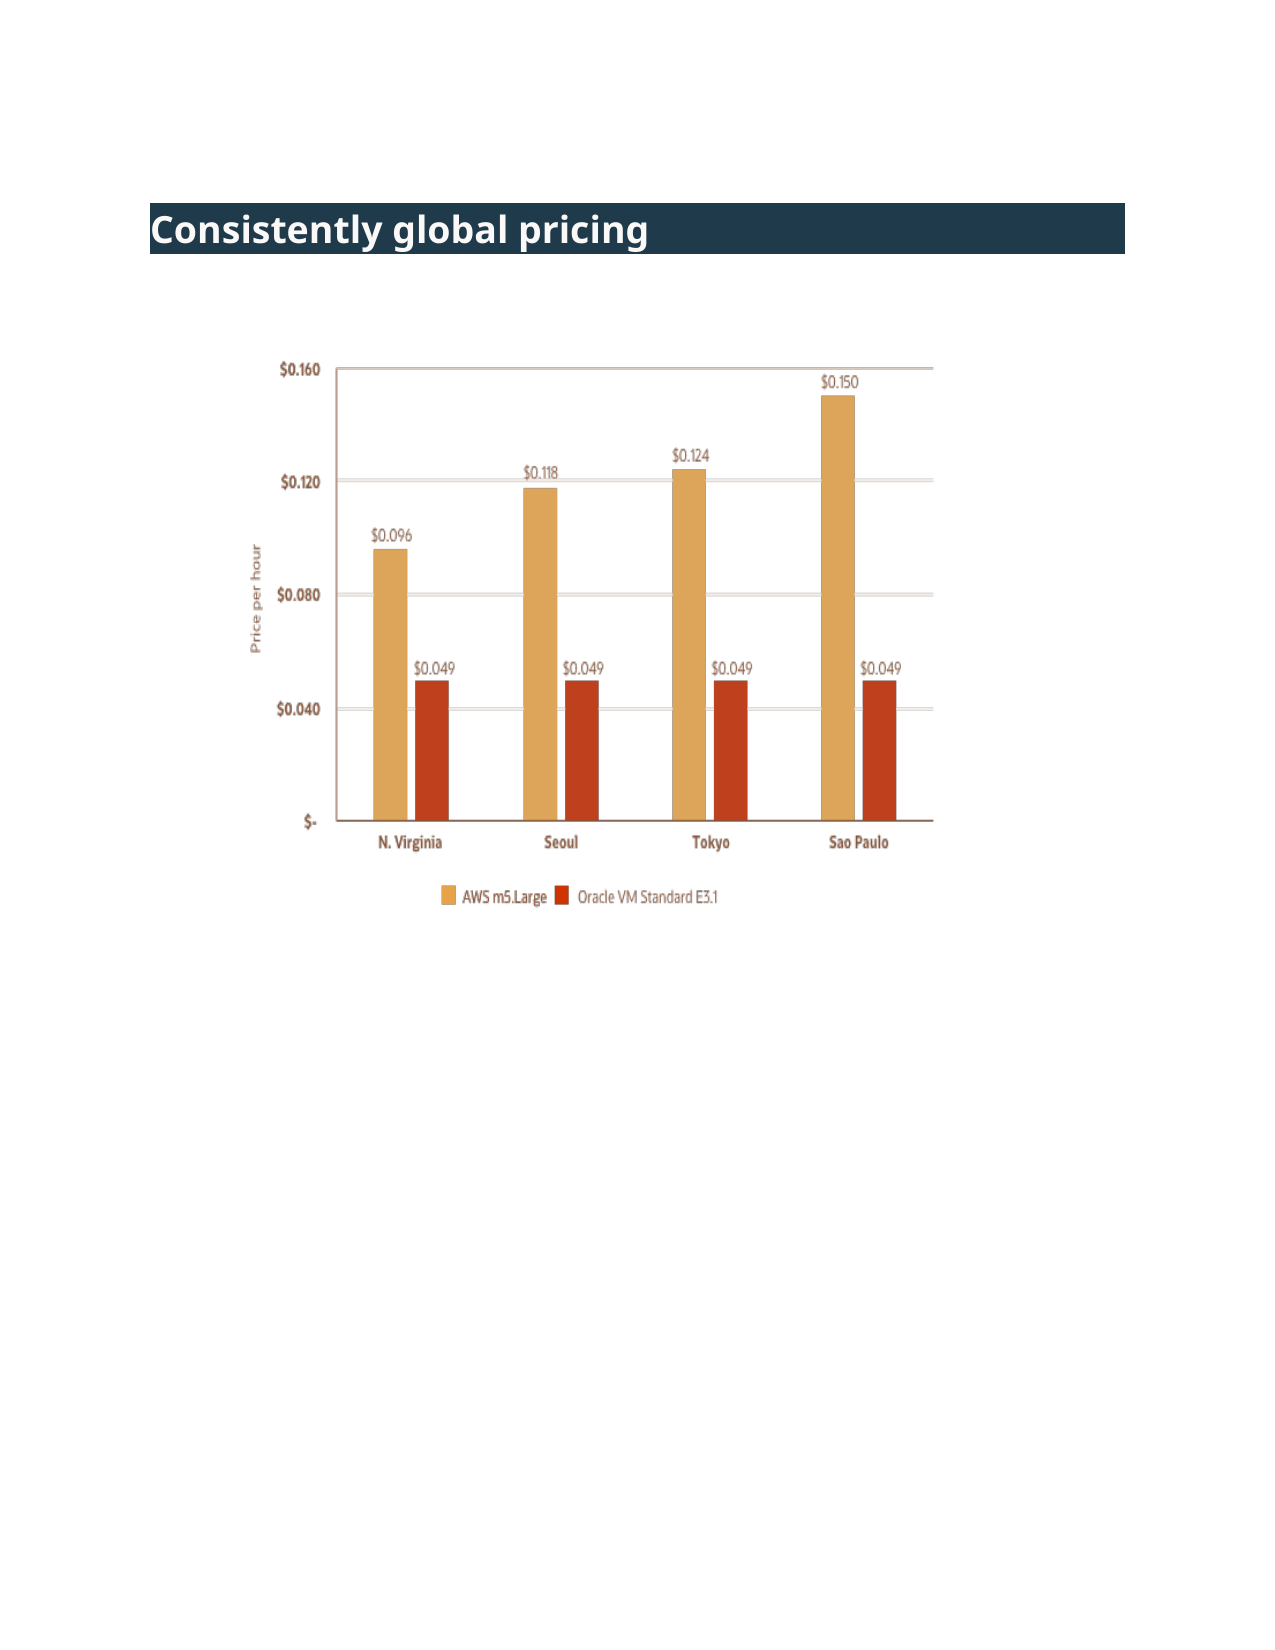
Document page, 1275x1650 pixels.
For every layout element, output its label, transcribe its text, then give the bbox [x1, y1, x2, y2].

text Consistently global pricing [150, 203, 1125, 254]
picture [150, 264, 1097, 969]
